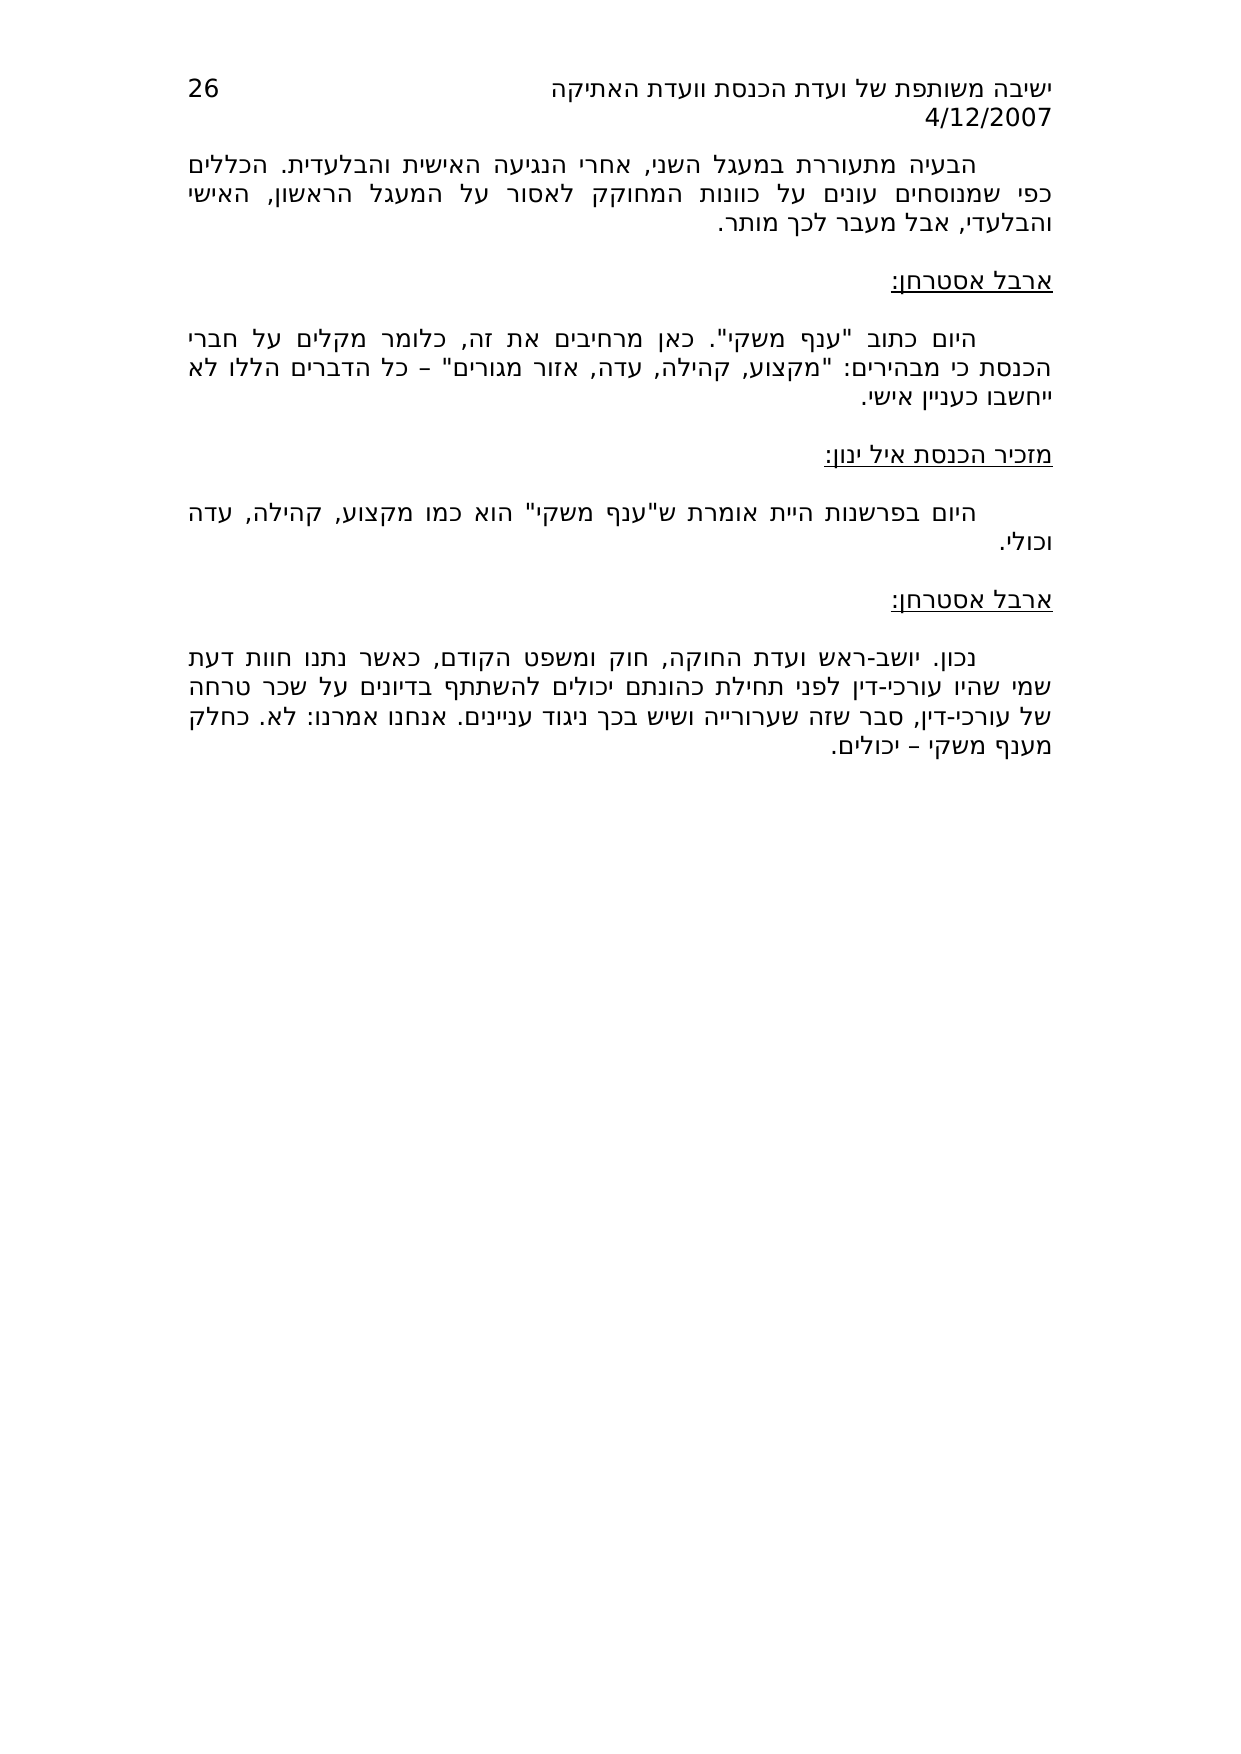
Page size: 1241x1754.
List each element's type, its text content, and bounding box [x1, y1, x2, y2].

text ארבל אסטרחן: [187, 266, 1053, 295]
text הבעיה מתעוררת במעגל השני, אחרי הנגיעה האישית והבלעדית. הכללים כפי שמנוסחים עונים על כוונות המחוקק לאסור על המעגל הראשון, האישי והבלעדי, אבל מעבר לכך מותר. [187, 150, 1053, 237]
text נכון. יושב-ראש ועדת החוקה, חוק ומשפט הקודם, כאשר נתנו חוות דעת שמי שהיו עורכי-דין לפני תחילת כהונתם יכולים להשתתף בדיונים על שכר טרחה של עורכי-דין, סבר שזה שערורייה ושיש בכך ניגוד עניינים. אנחנו אמרנו: לא. כחלק מענף משקי – יכולים. [187, 643, 1053, 760]
text ארבל אסטרחן: [187, 585, 1053, 614]
text מזכיר הכנסת איל ינון: [187, 440, 1053, 469]
text היום בפרשנות היית אומרת ש"ענף משקי" הוא כמו מקצוע, קהילה, עדה וכולי. [187, 498, 1053, 557]
text היום כתוב "ענף משקי". כאן מרחיבים את זה, כלומר מקלים על חברי הכנסת כי מבהירים: "מקצוע, קהילה, עדה, אזור מגורים" – כל הדברים הללו לא ייחשבו כעניין אישי. [187, 324, 1053, 412]
